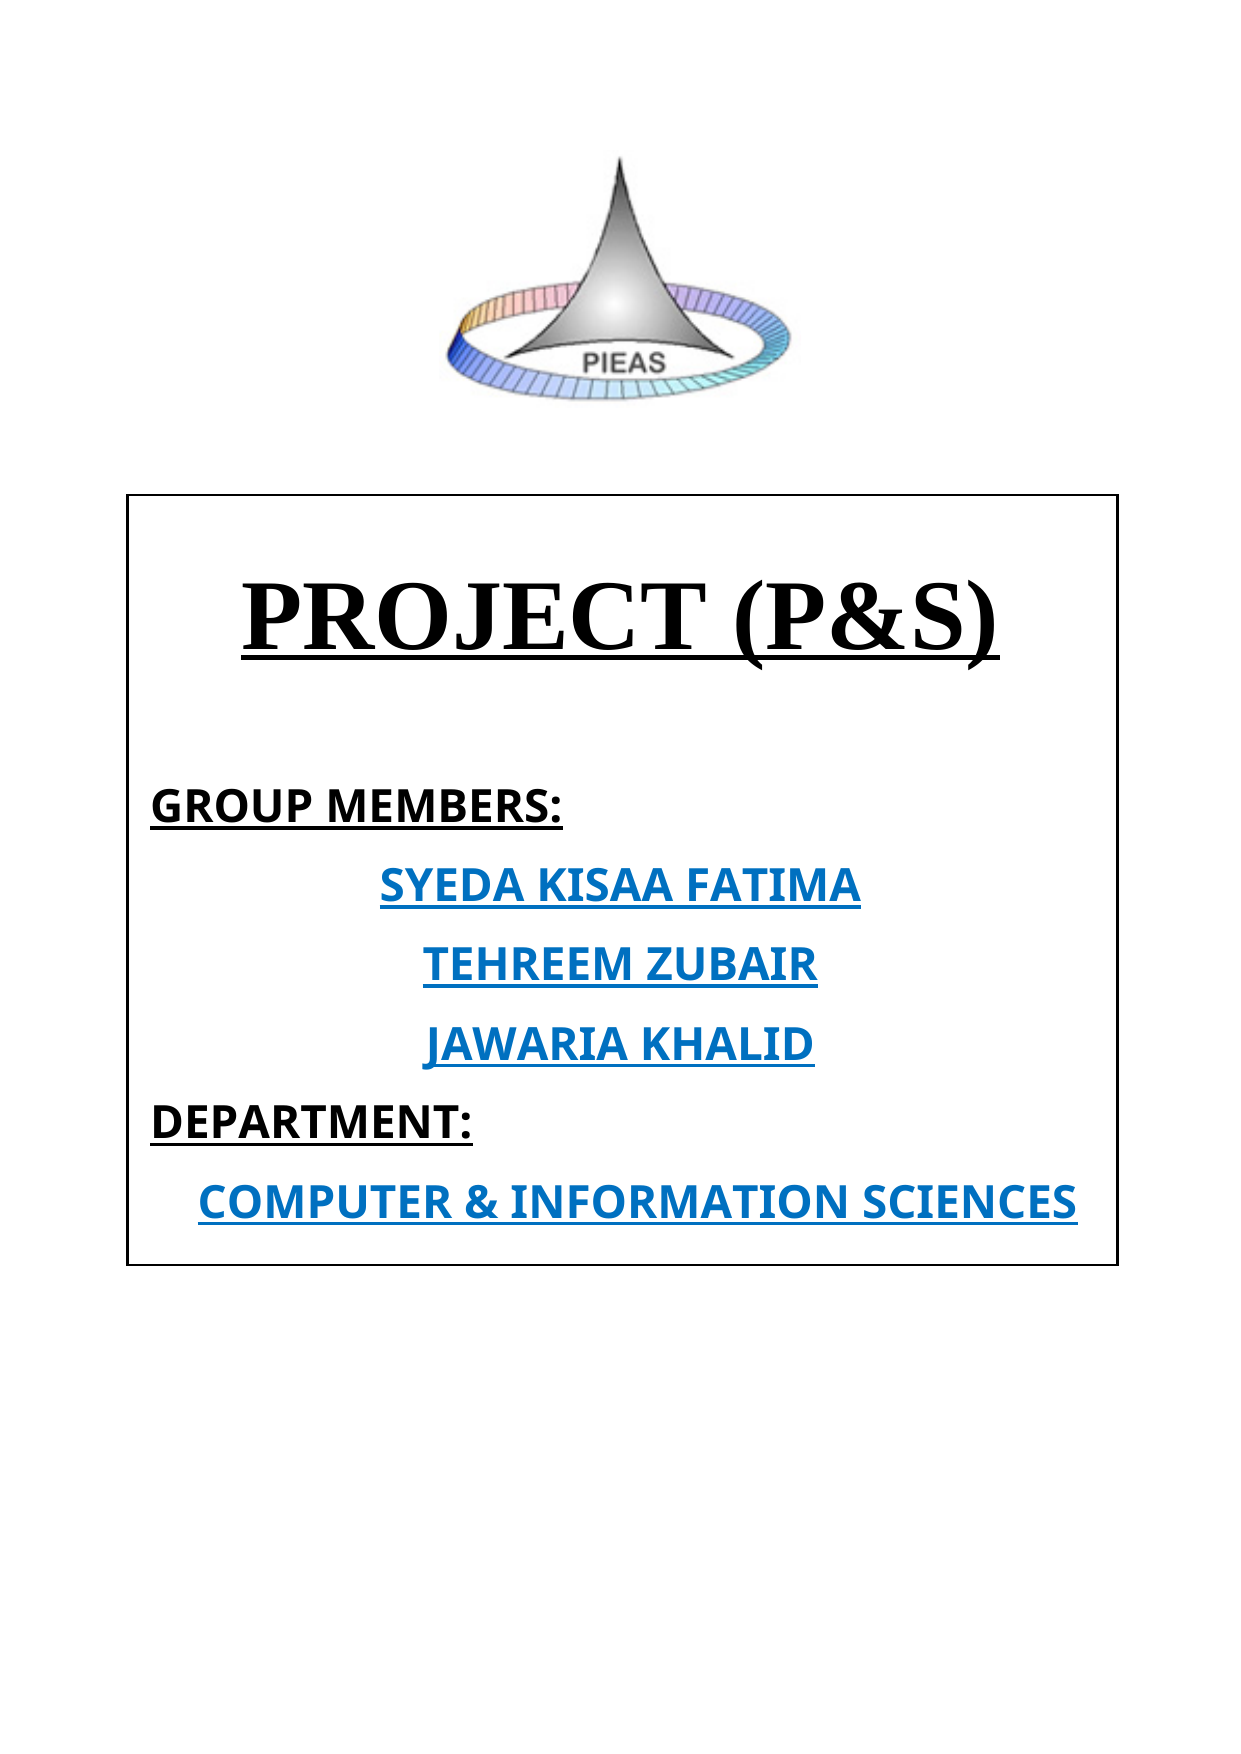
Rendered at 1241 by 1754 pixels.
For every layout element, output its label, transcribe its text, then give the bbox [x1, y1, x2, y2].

picture [438, 150, 802, 408]
text TEHREEM ZUBAIR [150, 932, 1090, 994]
text COMPUTER & INFORMATION SCIENCES [150, 1169, 1090, 1231]
text SYEDA KISAA FATIMA [150, 853, 1090, 915]
text DEPARTMENT: [150, 1090, 1090, 1152]
text PROJECT (P&S) [150, 556, 1090, 671]
text GROUP MEMBERS: [150, 774, 1090, 836]
text JAWARIA KHALID [150, 1011, 1090, 1073]
